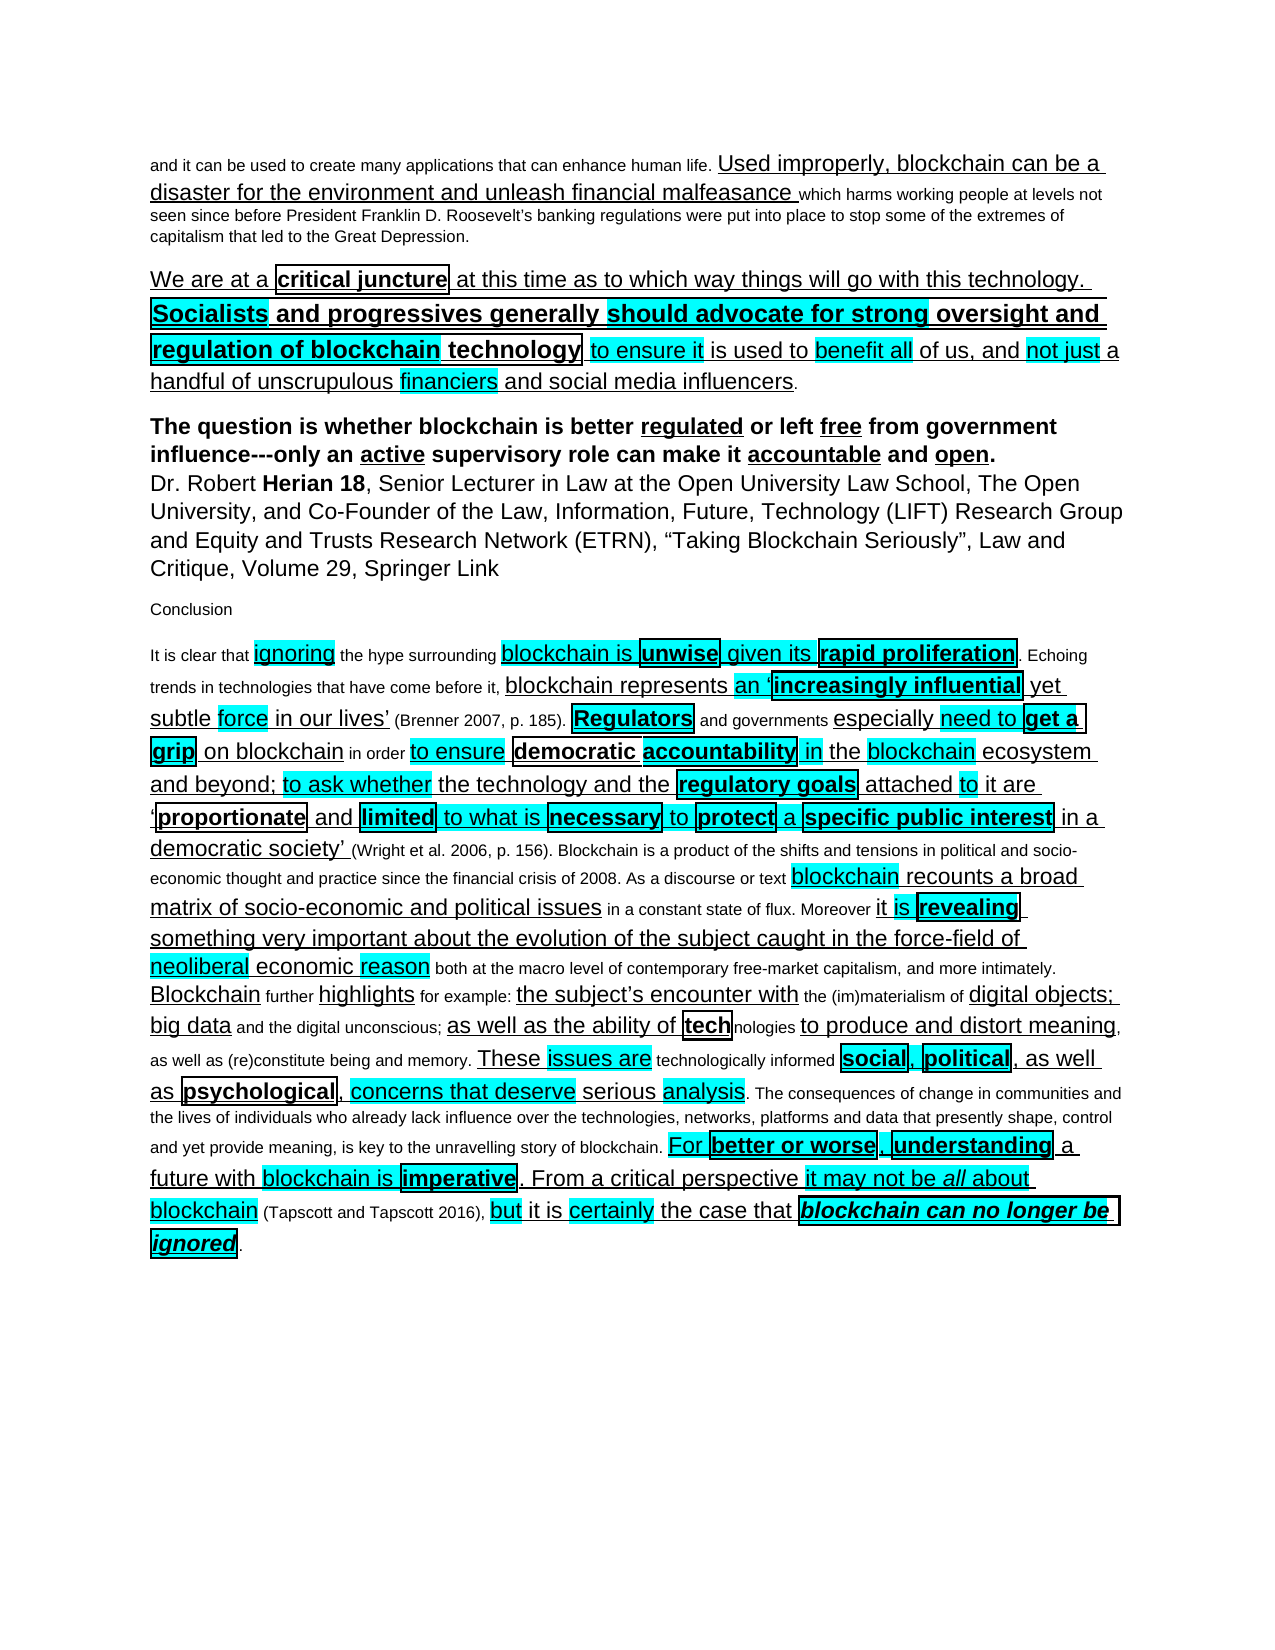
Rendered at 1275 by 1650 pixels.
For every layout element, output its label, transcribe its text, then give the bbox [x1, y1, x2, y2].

text Conclusion [150, 600, 1125, 619]
text It is clear that ignoring the hype surrounding blockchain is unwise given its rapid proliferation. Echoing trends in technologies that have come before it, blockchain represents an ‘increasingly influential yet subtle force in our lives’ (Brenner 2007, p. 185). Regulators and governments especially need to get a grip on blockchain in order to ensure democratic accountability in the blockchain ecosystem and beyond; to ask whether the technology and the regulatory goals attached to it are ‘proportionate and limited to what is necessary to protect a specific public interest in a democratic society’ (Wright et al. 2006, p. 156). Blockchain is a product of the shifts and tensions in political and socio-economic thought and practice since the financial crisis of 2008. As a discourse or text blockchain recounts a broad matrix of socio-economic and political issues in a constant state of flux. Moreover it is revealing something very important about the evolution of the subject caught in the force-field of neoliberal economic reason both at the macro level of contemporary free-market capitalism, and more intimately. Blockchain further highlights for example: the subject’s encounter with the (im)materialism of digital objects; big data and the digital unconscious; as well as the ability of technologies to produce and distort meaning, as well as (re)constitute being and memory. These issues are technologically informed social, political, as well as psychological, concerns that deserve serious analysis. The consequences of change in communities and the lives of individuals who already lack influence over the technologies, networks, platforms and data that presently shape, control and yet provide meaning, is key to the unravelling story of blockchain. For better or worse, understanding a future with blockchain is imperative. From a critical perspective it may not be all about blockchain (Tapscott and Tapscott 2016), but it is certainly the case that blockchain can no longer be ignored. [150, 637, 1125, 1259]
subtitle The question is whether blockchain is better regulated or left free from government influence---only an active supervisory role can make it accountable and open. [150, 413, 1125, 468]
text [150, 150, 1125, 246]
text We are at a critical juncture at this time as to which way things will go with this technology. Socialists and progressives generally should advocate for strong oversight and regulation of blockchain technology to ensure it is used to benefit all of us, and not just a handful of unscrupulous financiers and social media influencers. [150, 264, 1125, 394]
text Dr. Robert Herian 18, Senior Lecturer in Law at the Open University Law School, The Open University, and Co-Founder of the Law, Information, Future, Technology (LIFT) Research Group and Equity and Trusts Research Network (ETRN), “Taking Blockchain Seriously”, Law and Critique, Volume 29, Springer Link [150, 470, 1125, 581]
